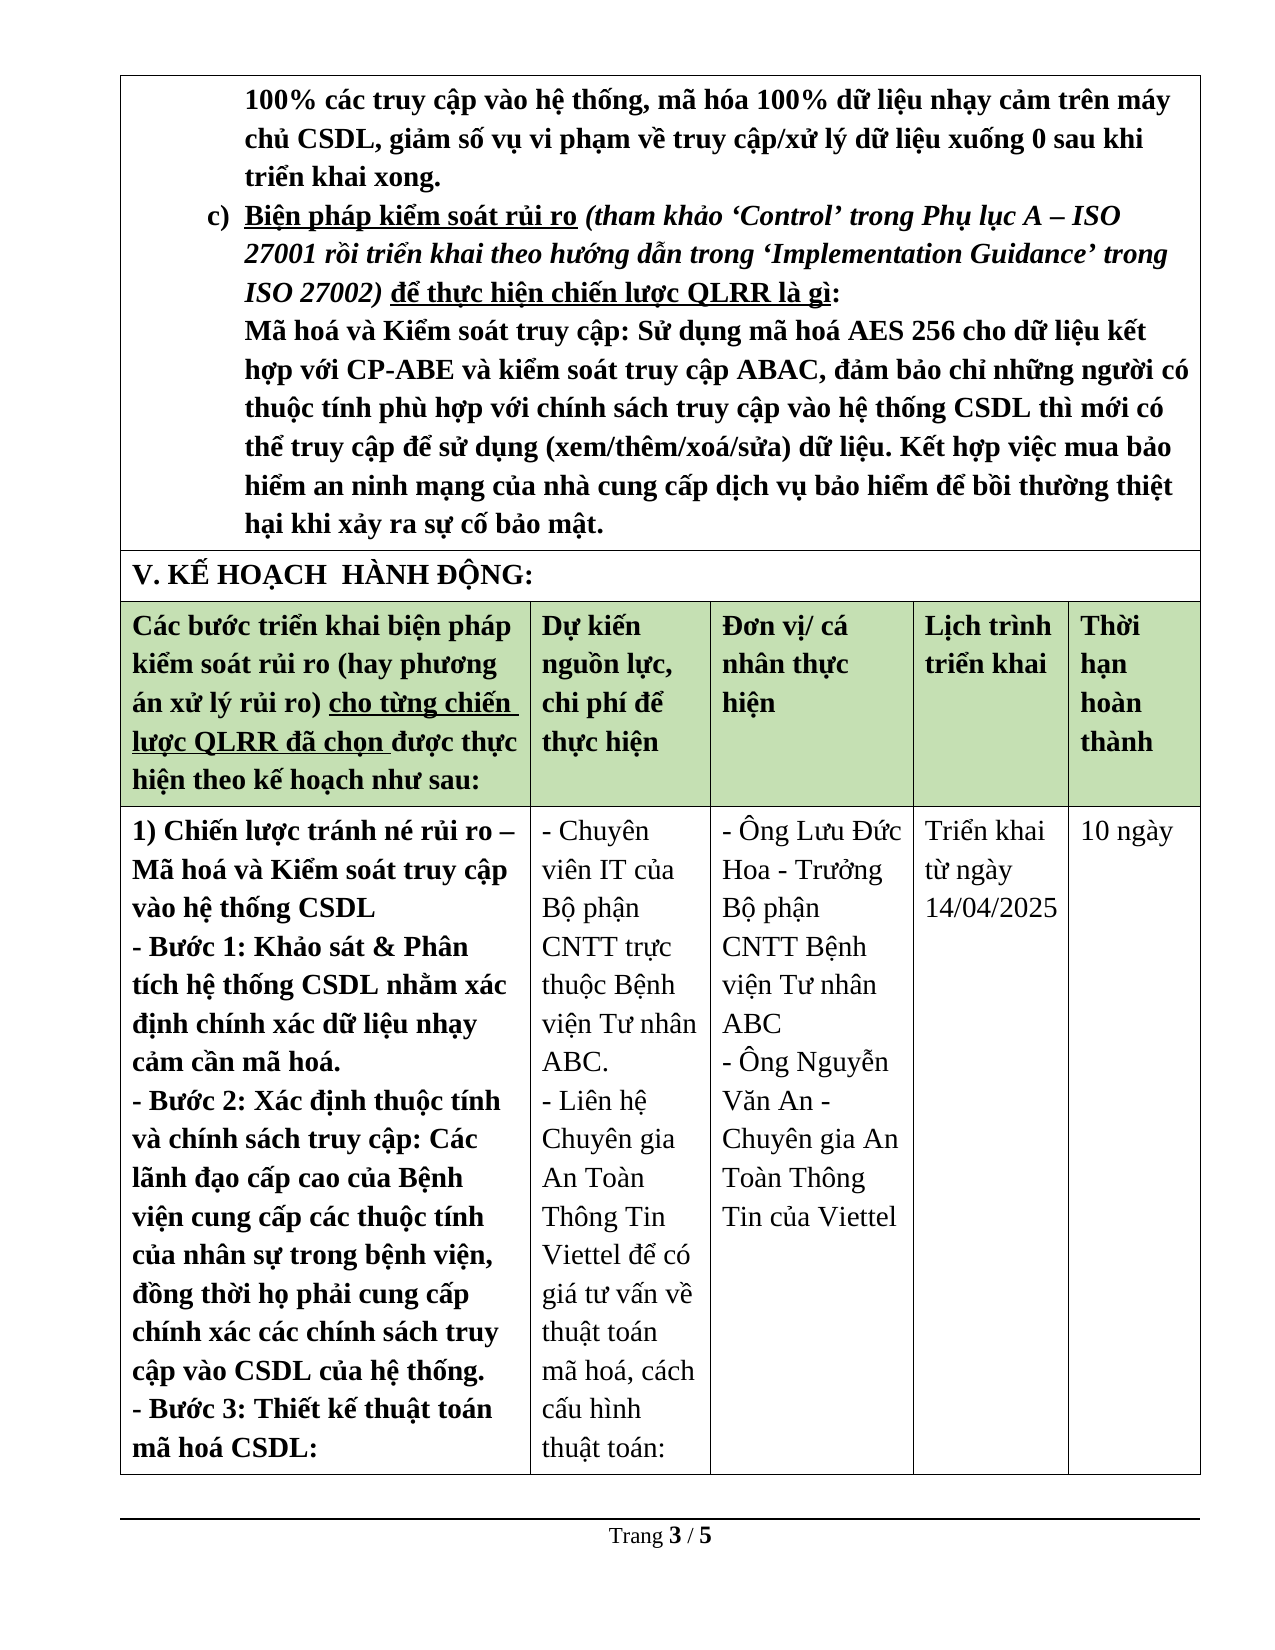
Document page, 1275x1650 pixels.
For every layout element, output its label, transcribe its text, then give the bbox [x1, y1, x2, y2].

table_cell Lịch trình triển khai [914, 602, 1068, 806]
table_cell Đơn vị/ cá nhân thực hiện [711, 602, 913, 806]
table_cell Thời hạn hoàn thành [1069, 602, 1200, 806]
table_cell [914, 807, 1068, 1473]
table_cell Dự kiến nguồn lực, chi phí để thực hiện [531, 602, 710, 806]
table_cell 10 ngày [1069, 807, 1200, 1473]
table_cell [711, 807, 913, 1473]
table_cell V. KẾ HOẠCH HÀNH ĐỘNG: [121, 551, 1200, 601]
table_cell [531, 807, 710, 1473]
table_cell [121, 76, 1200, 550]
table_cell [121, 807, 530, 1473]
table_cell Các bước triển khai biện pháp kiểm soát rủi ro (hay phương án xử lý rủi ro) cho từng chiến lược QLRR đã chọn được thực hiện theo kế hoạch như sau: [121, 602, 530, 806]
